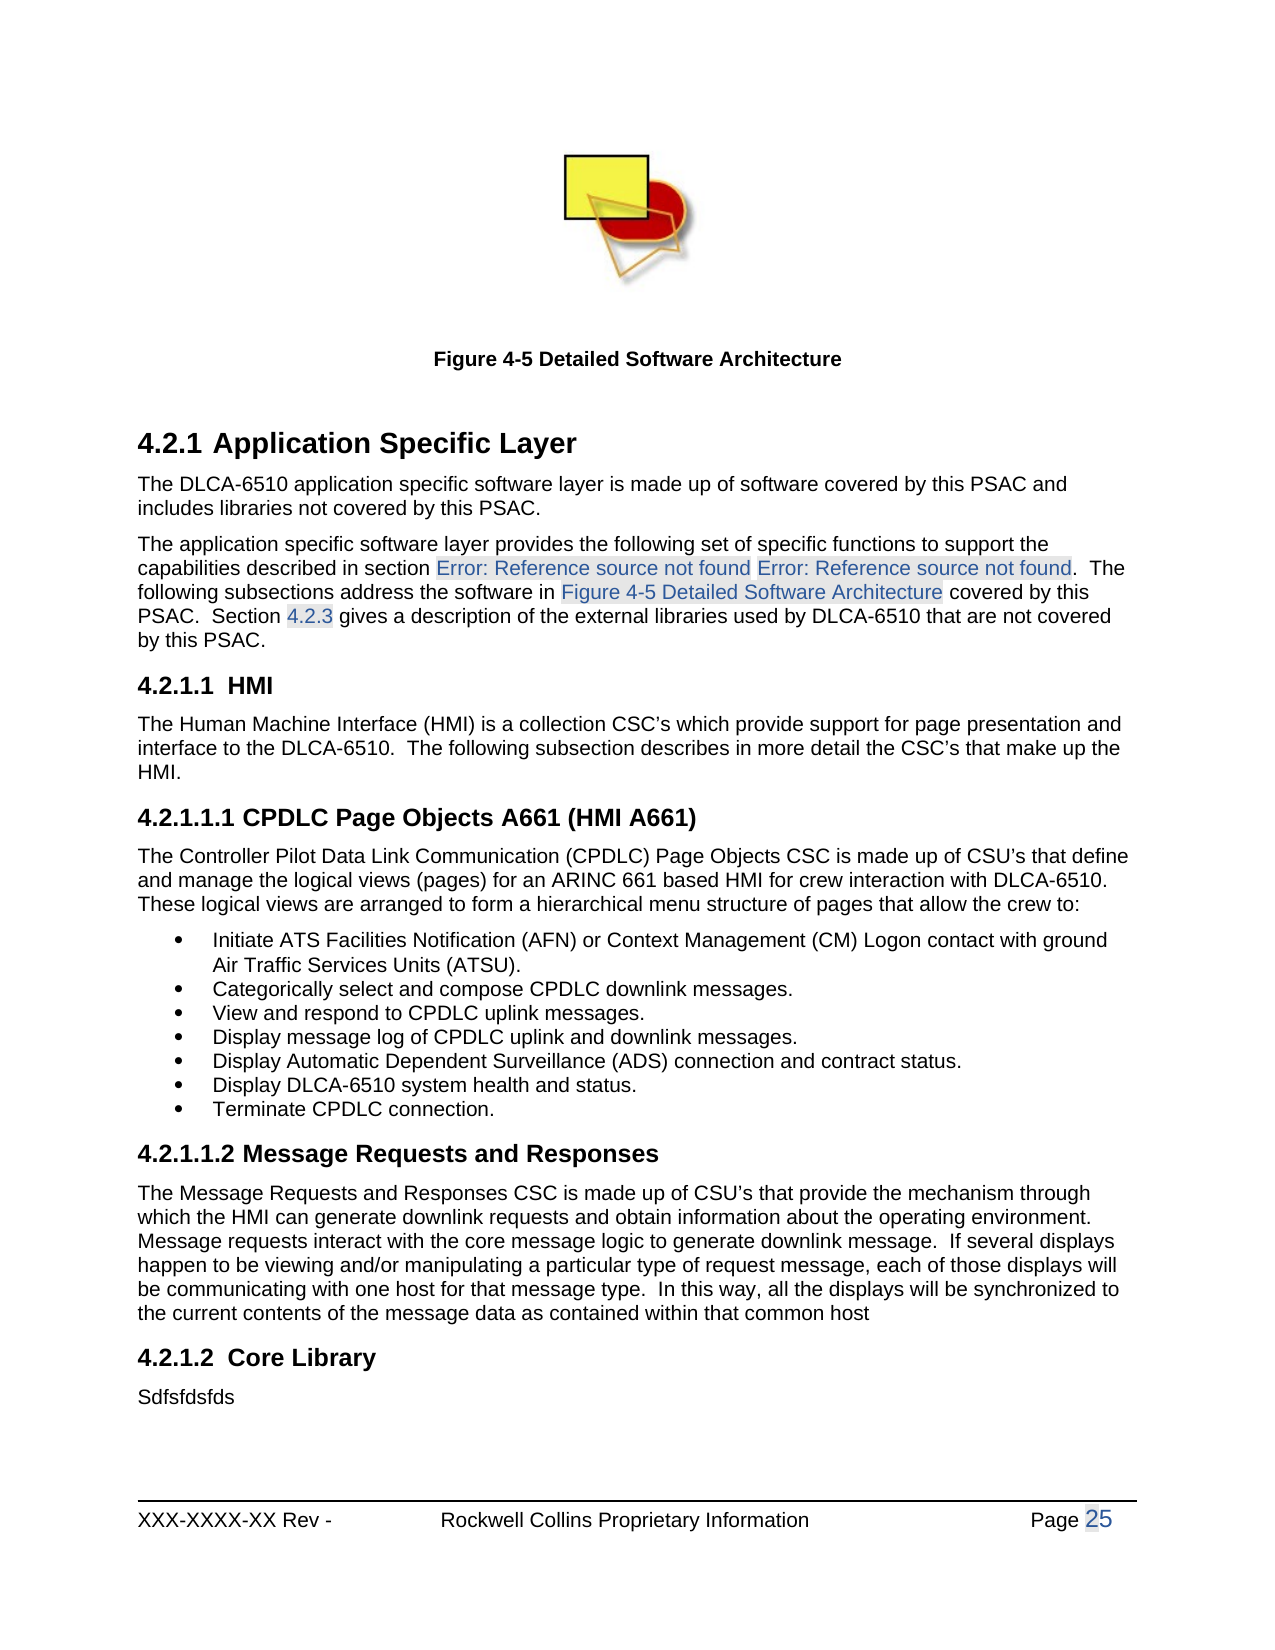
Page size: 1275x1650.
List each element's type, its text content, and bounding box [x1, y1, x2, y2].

list Terminate CPDLC connection. [175, 1097, 1137, 1121]
subtitle HMI [137, 671, 1137, 699]
text The Controller Pilot Data Link Communication (CPDLC) Page Objects CSC is made up of CSU’s that define and manage the logical views (pages) for an ARINC 661 based HMI for crew interaction with DLCA-6510. These logical views are arranged to form a hierarchical menu structure of pages that allow the crew to: [137, 844, 1137, 916]
list Display Automatic Dependent Surveillance (ADS) connection and contract status. [175, 1048, 1137, 1073]
picture [504, 131, 771, 318]
text Sdfsfdsfds [137, 1384, 1137, 1408]
subtitle Core Library [137, 1343, 1137, 1372]
list Display DLCA-6510 system health and status. [175, 1073, 1137, 1097]
list Categorically select and compose CPDLC downlink messages. [175, 976, 1137, 1000]
list Initiate ATS Facilities Notification (AFN) or Context Management (CM) Logon contact with ground Air Traffic Services Units (ATSU). [175, 928, 1137, 976]
text The application specific software layer provides the following set of specific functions to support the capabilities described in section 3.1 System Functional Description. The following subsections address the software in Figure 4-3 Detailed Software Architecture covered by this PSAC. Section 4.2.3 gives a description of the external libraries used by DLCA-6510 that are not covered by this PSAC. [137, 532, 1137, 652]
subtitle CPDLC Page Objects A661 (HMI A661) [137, 803, 1137, 831]
text The Human Machine Interface (HMI) is a collection CSC’s which provide support for page presentation and interface to the DLCA-6510. The following subsection describes in more detail the CSC’s that make up the HMI. [137, 712, 1137, 784]
subtitle Application Specific Layer [137, 426, 1137, 459]
text The DLCA-6510 application specific software layer is made up of software covered by this PSAC and includes libraries not covered by this PSAC. [137, 472, 1137, 520]
list View and respond to CPDLC uplink messages. [175, 1000, 1137, 1024]
list Display message log of CPDLC uplink and downlink messages. [175, 1024, 1137, 1048]
subtitle Message Requests and Responses [137, 1139, 1137, 1168]
text The Message Requests and Responses CSC is made up of CSU’s that provide the mechanism through which the HMI can generate downlink requests and obtain information about the operating environment. Message requests interact with the core message logic to generate downlink message. If several displays happen to be viewing and/or manipulating a particular type of request message, each of those displays will be communicating with one host for that message type. In this way, all the displays will be synchronized to the current contents of the message data as contained within that common host [137, 1181, 1137, 1324]
text Figure 4-3 Detailed Software Architecture [137, 347, 1137, 371]
